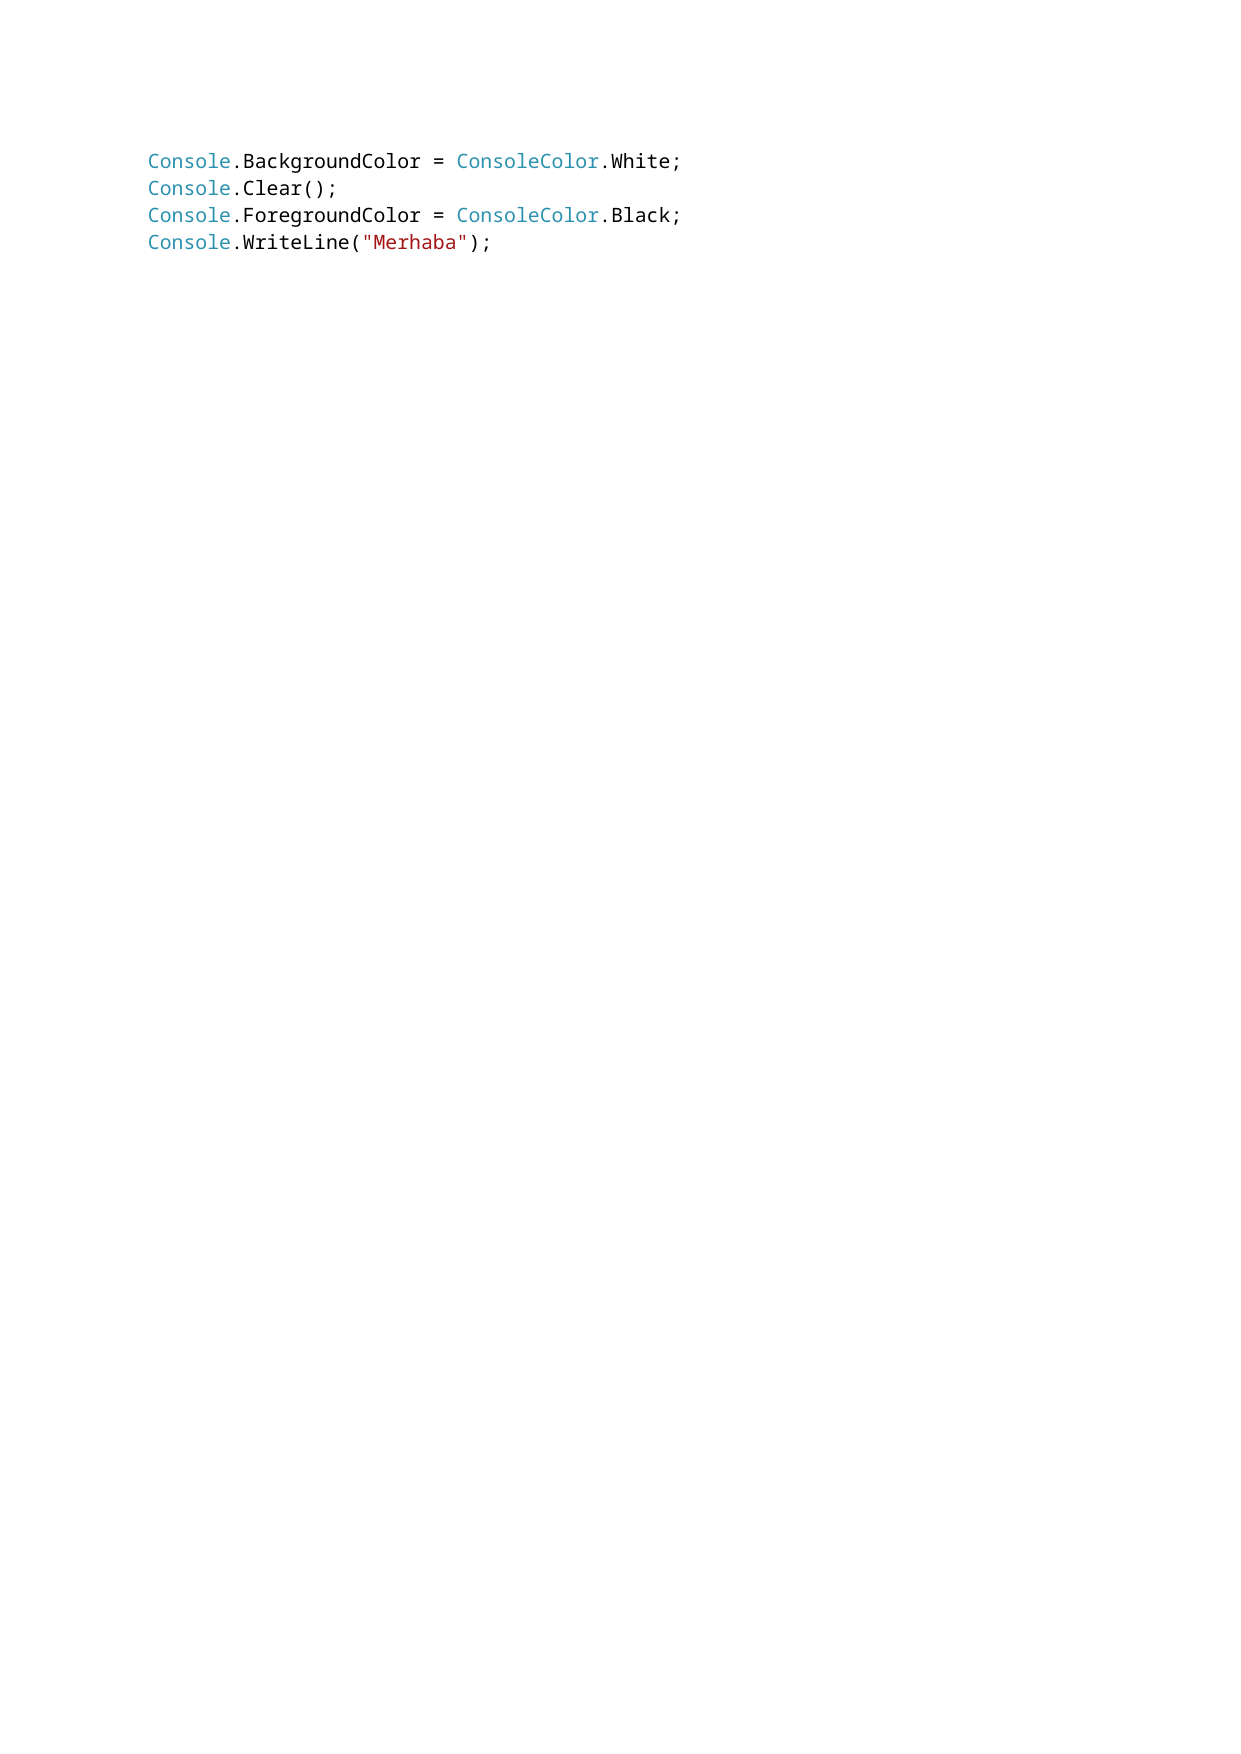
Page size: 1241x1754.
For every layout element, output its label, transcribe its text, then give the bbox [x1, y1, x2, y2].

text Console.BackgroundColor = ConsoleColor.White; [148, 148, 1093, 174]
text Console.WriteLine("Merhaba"); [148, 228, 1093, 256]
text Console.ForegroundColor = ConsoleColor.Black; [148, 202, 1093, 228]
text Console.Clear(); [148, 174, 1093, 202]
